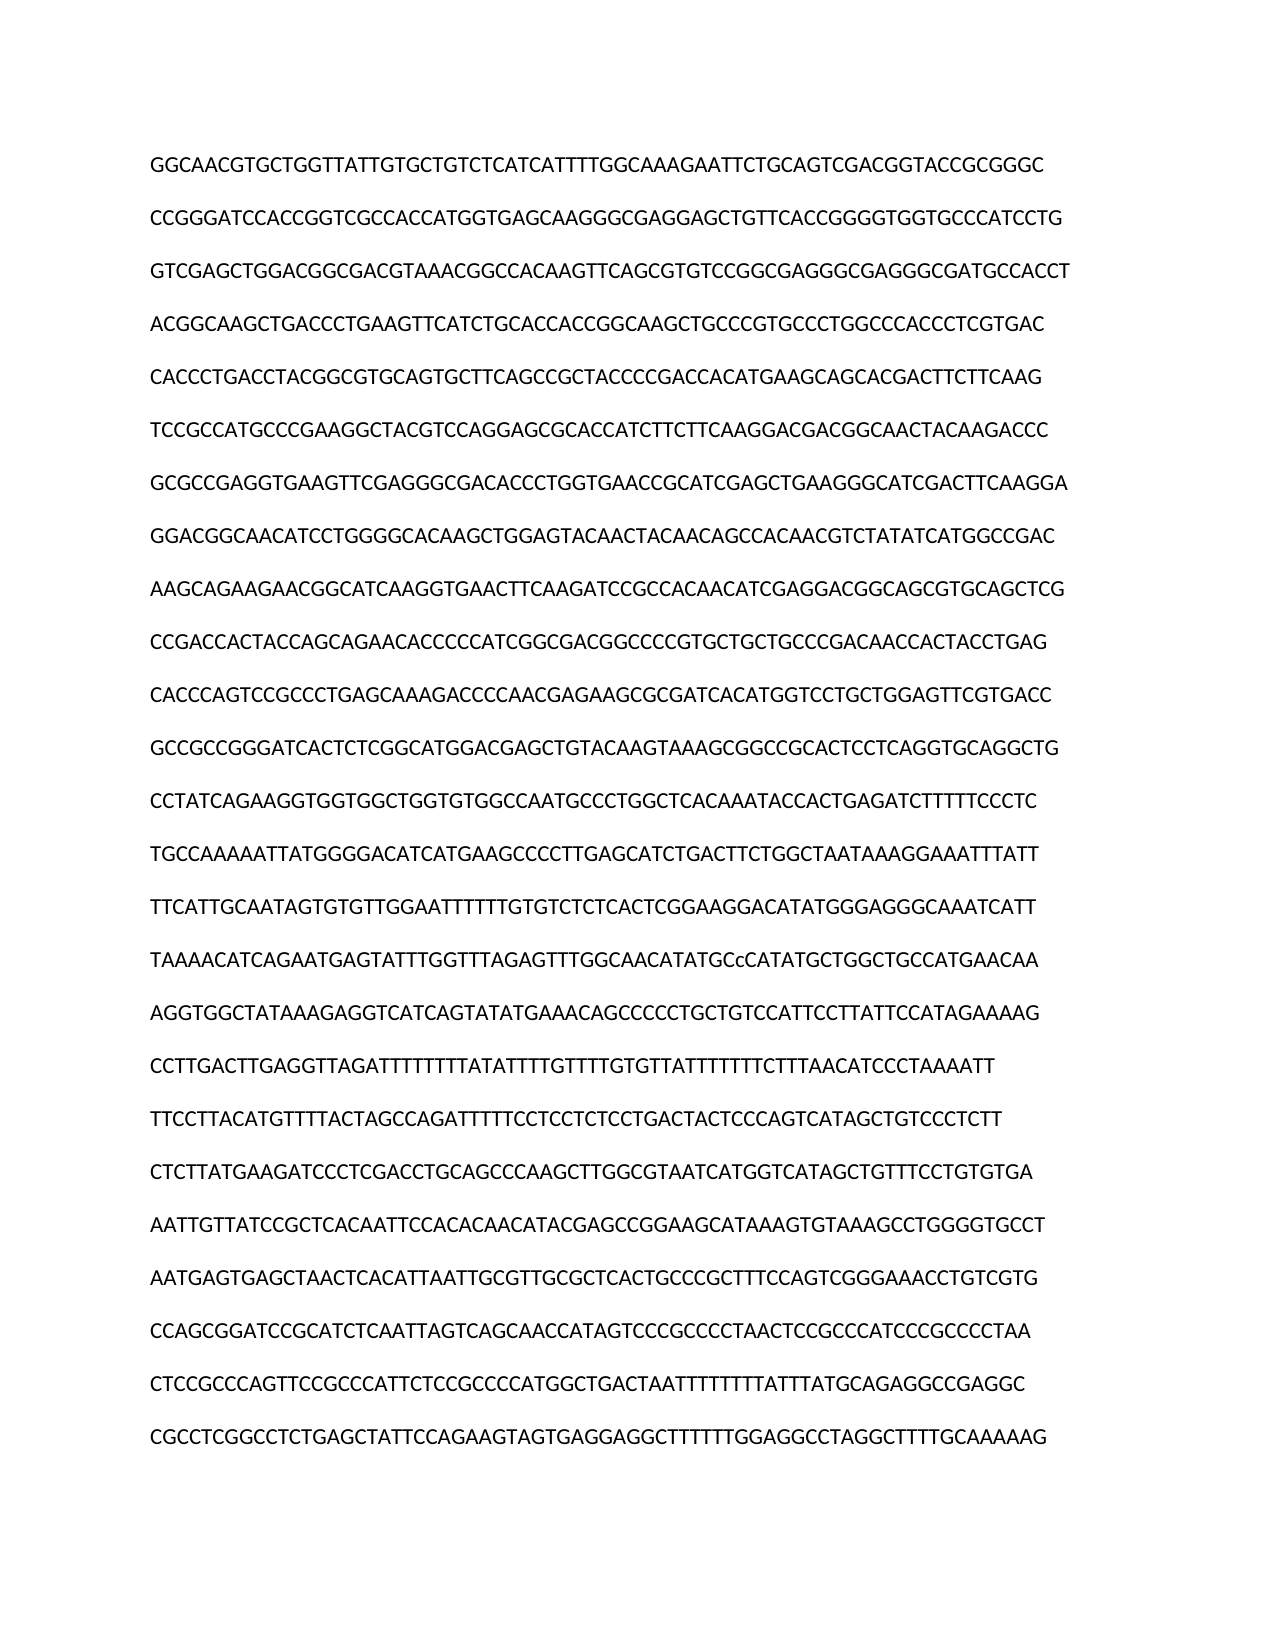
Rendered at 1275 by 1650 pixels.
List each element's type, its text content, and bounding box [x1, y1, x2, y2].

text CGCCTCGGCCTCTGAGCTATTCCAGAAGTAGTGAGGAGGCTTTTTTGGAGGCCTAGGCTTTTGCAAAAAG [150, 1422, 1125, 1451]
text GCCGCCGGGATCACTCTCGGCATGGACGAGCTGTACAAGTAAAGCGGCCGCACTCCTCAGGTGCAGGCTG [150, 733, 1125, 761]
text GTCGAGCTGGACGGCGACGTAAACGGCCACAAGTTCAGCGTGTCCGGCGAGGGCGAGGGCGATGCCACCT [150, 256, 1125, 284]
text TTCATTGCAATAGTGTGTTGGAATTTTTTGTGTCTCTCACTCGGAAGGACATATGGGAGGGCAAATCATT [150, 892, 1125, 920]
text GCGCCGAGGTGAAGTTCGAGGGCGACACCCTGGTGAACCGCATCGAGCTGAAGGGCATCGACTTCAAGGA [150, 468, 1125, 496]
text CCAGCGGATCCGCATCTCAATTAGTCAGCAACCATAGTCCCGCCCCTAACTCCGCCCATCCCGCCCCTAA [150, 1316, 1125, 1344]
text TAAAACATCAGAATGAGTATTTGGTTTAGAGTTTGGCAACATATGCcCATATGCTGGCTGCCATGAACAA [150, 945, 1125, 973]
text CACCCTGACCTACGGCGTGCAGTGCTTCAGCCGCTACCCCGACCACATGAAGCAGCACGACTTCTTCAAG [150, 362, 1125, 390]
text CCGGGATCCACCGGTCGCCACCATGGTGAGCAAGGGCGAGGAGCTGTTCACCGGGGTGGTGCCCATCCTG [150, 203, 1125, 231]
text AGGTGGCTATAAAGAGGTCATCAGTATATGAAACAGCCCCCTGCTGTCCATTCCTTATTCCATAGAAAAG [150, 998, 1125, 1026]
text AATGAGTGAGCTAACTCACATTAATTGCGTTGCGCTCACTGCCCGCTTTCCAGTCGGGAAACCTGTCGTG [150, 1263, 1125, 1291]
text TCCGCCATGCCCGAAGGCTACGTCCAGGAGCGCACCATCTTCTTCAAGGACGACGGCAACTACAAGACCC [150, 415, 1125, 443]
text ACGGCAAGCTGACCCTGAAGTTCATCTGCACCACCGGCAAGCTGCCCGTGCCCTGGCCCACCCTCGTGAC [150, 309, 1125, 337]
text CCTTGACTTGAGGTTAGATTTTTTTTATATTTTGTTTTGTGTTATTTTTTTCTTTAACATCCCTAAAATT [150, 1051, 1125, 1079]
text TTCCTTACATGTTTTACTAGCCAGATTTTTCCTCCTCTCCTGACTACTCCCAGTCATAGCTGTCCCTCTT [150, 1104, 1125, 1132]
text AATTGTTATCCGCTCACAATTCCACACAACATACGAGCCGGAAGCATAAAGTGTAAAGCCTGGGGTGCCT [150, 1210, 1125, 1238]
text GGACGGCAACATCCTGGGGCACAAGCTGGAGTACAACTACAACAGCCACAACGTCTATATCATGGCCGAC [150, 521, 1125, 549]
text CACCCAGTCCGCCCTGAGCAAAGACCCCAACGAGAAGCGCGATCACATGGTCCTGCTGGAGTTCGTGACC [150, 680, 1125, 708]
text GGCAACGTGCTGGTTATTGTGCTGTCTCATCATTTTGGCAAAGAATTCTGCAGTCGACGGTACCGCGGGC [150, 150, 1125, 178]
text AAGCAGAAGAACGGCATCAAGGTGAACTTCAAGATCCGCCACAACATCGAGGACGGCAGCGTGCAGCTCG [150, 574, 1125, 602]
text TGCCAAAAATTATGGGGACATCATGAAGCCCCTTGAGCATCTGACTTCTGGCTAATAAAGGAAATTTATT [150, 839, 1125, 867]
text CCTATCAGAAGGTGGTGGCTGGTGTGGCCAATGCCCTGGCTCACAAATACCACTGAGATCTTTTTCCCTC [150, 786, 1125, 814]
text CTCCGCCCAGTTCCGCCCATTCTCCGCCCCATGGCTGACTAATTTTTTTTATTTATGCAGAGGCCGAGGC [150, 1369, 1125, 1397]
text CCGACCACTACCAGCAGAACACCCCCATCGGCGACGGCCCCGTGCTGCTGCCCGACAACCACTACCTGAG [150, 627, 1125, 655]
text CTCTTATGAAGATCCCTCGACCTGCAGCCCAAGCTTGGCGTAATCATGGTCATAGCTGTTTCCTGTGTGA [150, 1157, 1125, 1185]
